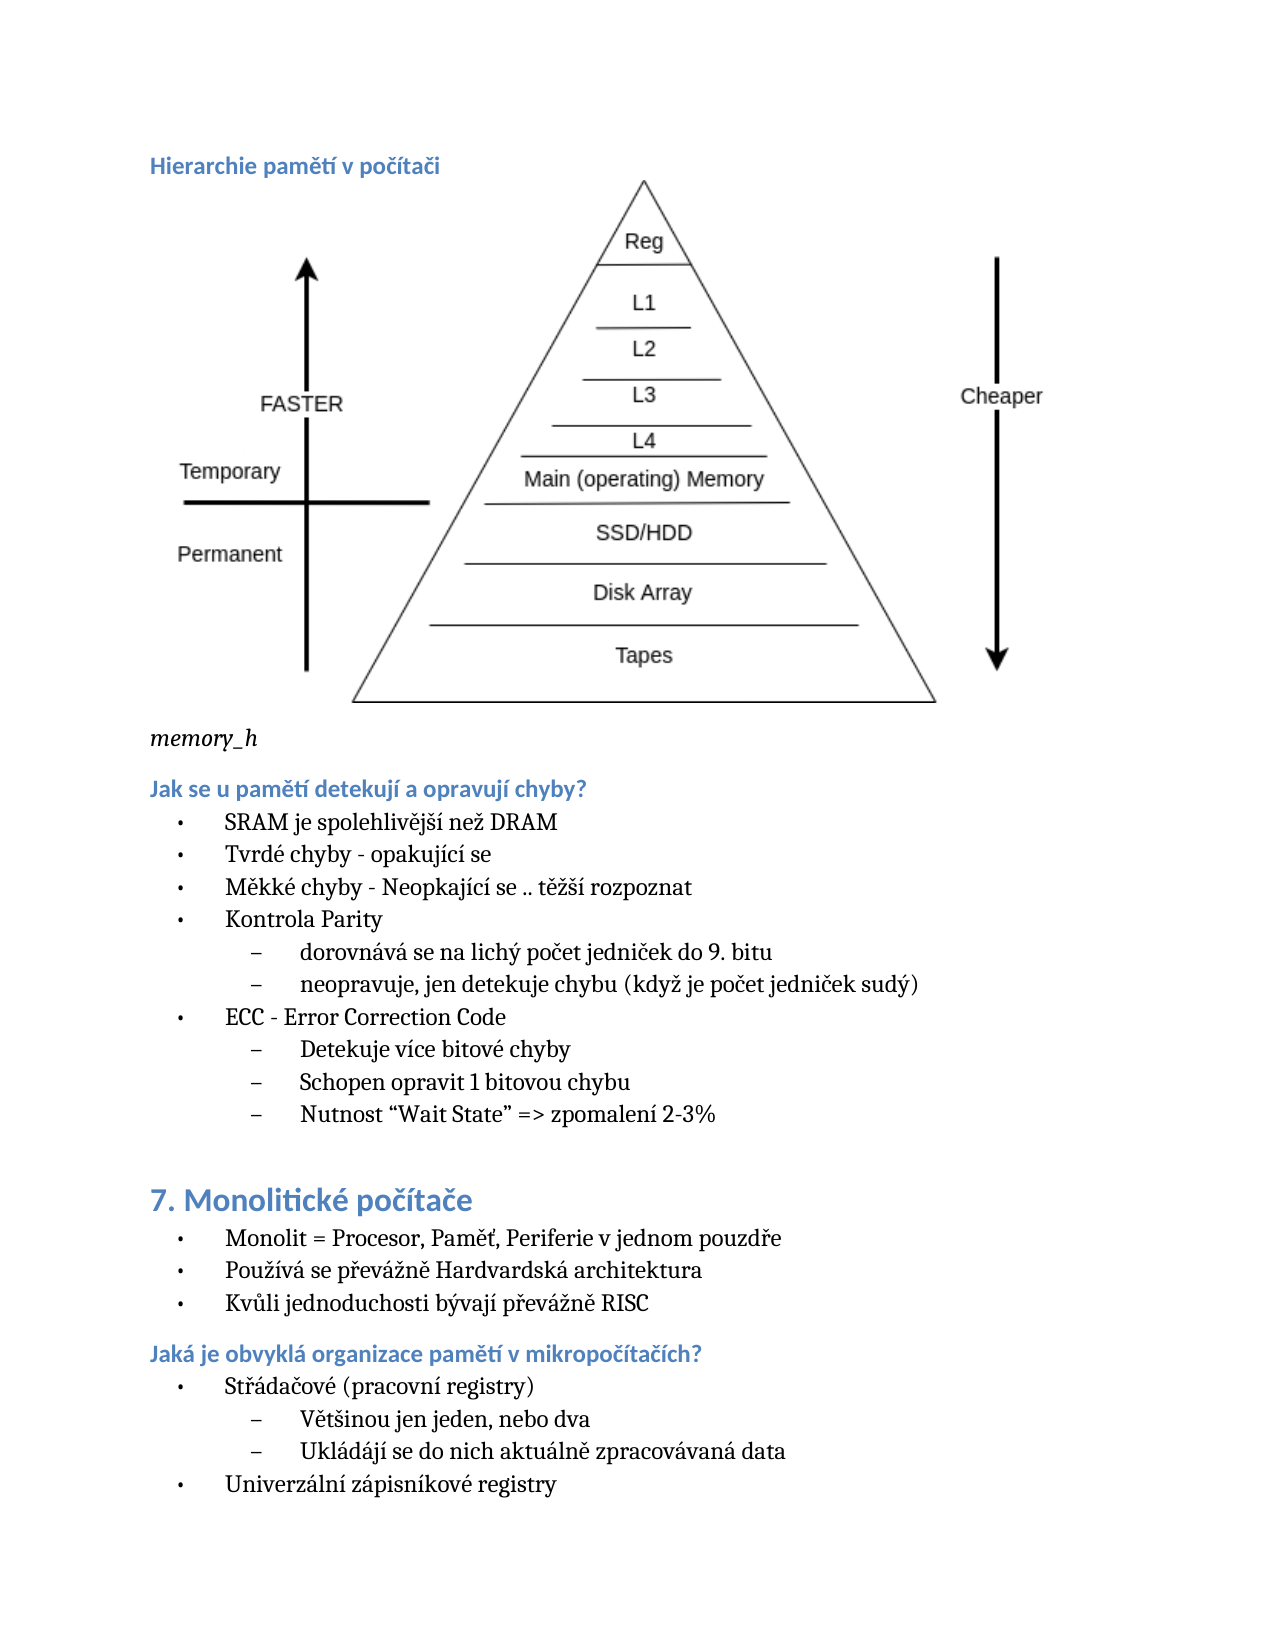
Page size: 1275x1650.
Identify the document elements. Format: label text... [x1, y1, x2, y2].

list Kontrola Parity [175, 905, 1125, 934]
list Monolit = Procesor, Paměť, Periferie v jednom pouzdře [175, 1223, 1125, 1252]
list Tvrdé chyby - opakující se [175, 840, 1125, 869]
list Většinou jen jeden, nebo dva [250, 1405, 1125, 1433]
list ECC - Error Correction Code [175, 1003, 1125, 1031]
list Střádačové (pracovní registry) [175, 1372, 1125, 1401]
subtitle Jak se u pamětí detekují a opravují chyby? [150, 773, 1125, 804]
subtitle 7. Monolitické počítače [150, 1179, 1125, 1220]
list SRAM je spolehlivější než DRAM [175, 808, 1125, 836]
list dorovnává se na lichý počet jedniček do 9. bitu [250, 938, 1125, 966]
text memory_h [150, 724, 1125, 753]
subtitle Hierarchie pamětí v počítači [150, 150, 1125, 181]
picture [168, 180, 1044, 703]
list Používá se převážně Hardvardská architektura [175, 1256, 1125, 1285]
list Kvůli jednoduchosti bývají převážně RISC [175, 1288, 1125, 1317]
list Měkké chyby - Neopkající se .. těžší rozpoznat [175, 873, 1125, 901]
list Detekuje více bitové chyby [250, 1035, 1125, 1064]
list Univerzální zápisníkové registry [175, 1470, 1125, 1498]
list Ukládájí se do nich aktuálně zpracovávaná data [250, 1437, 1125, 1466]
list Nutnost “Wait State” => zpomalení 2-3% [250, 1100, 1125, 1129]
subtitle Jaká je obvyklá organizace pamětí v mikropočítačích? [150, 1338, 1125, 1368]
list neopravuje, jen detekuje chybu (když je počet jedniček sudý) [250, 970, 1125, 999]
list Schopen opravit 1 bitovou chybu [250, 1068, 1125, 1096]
